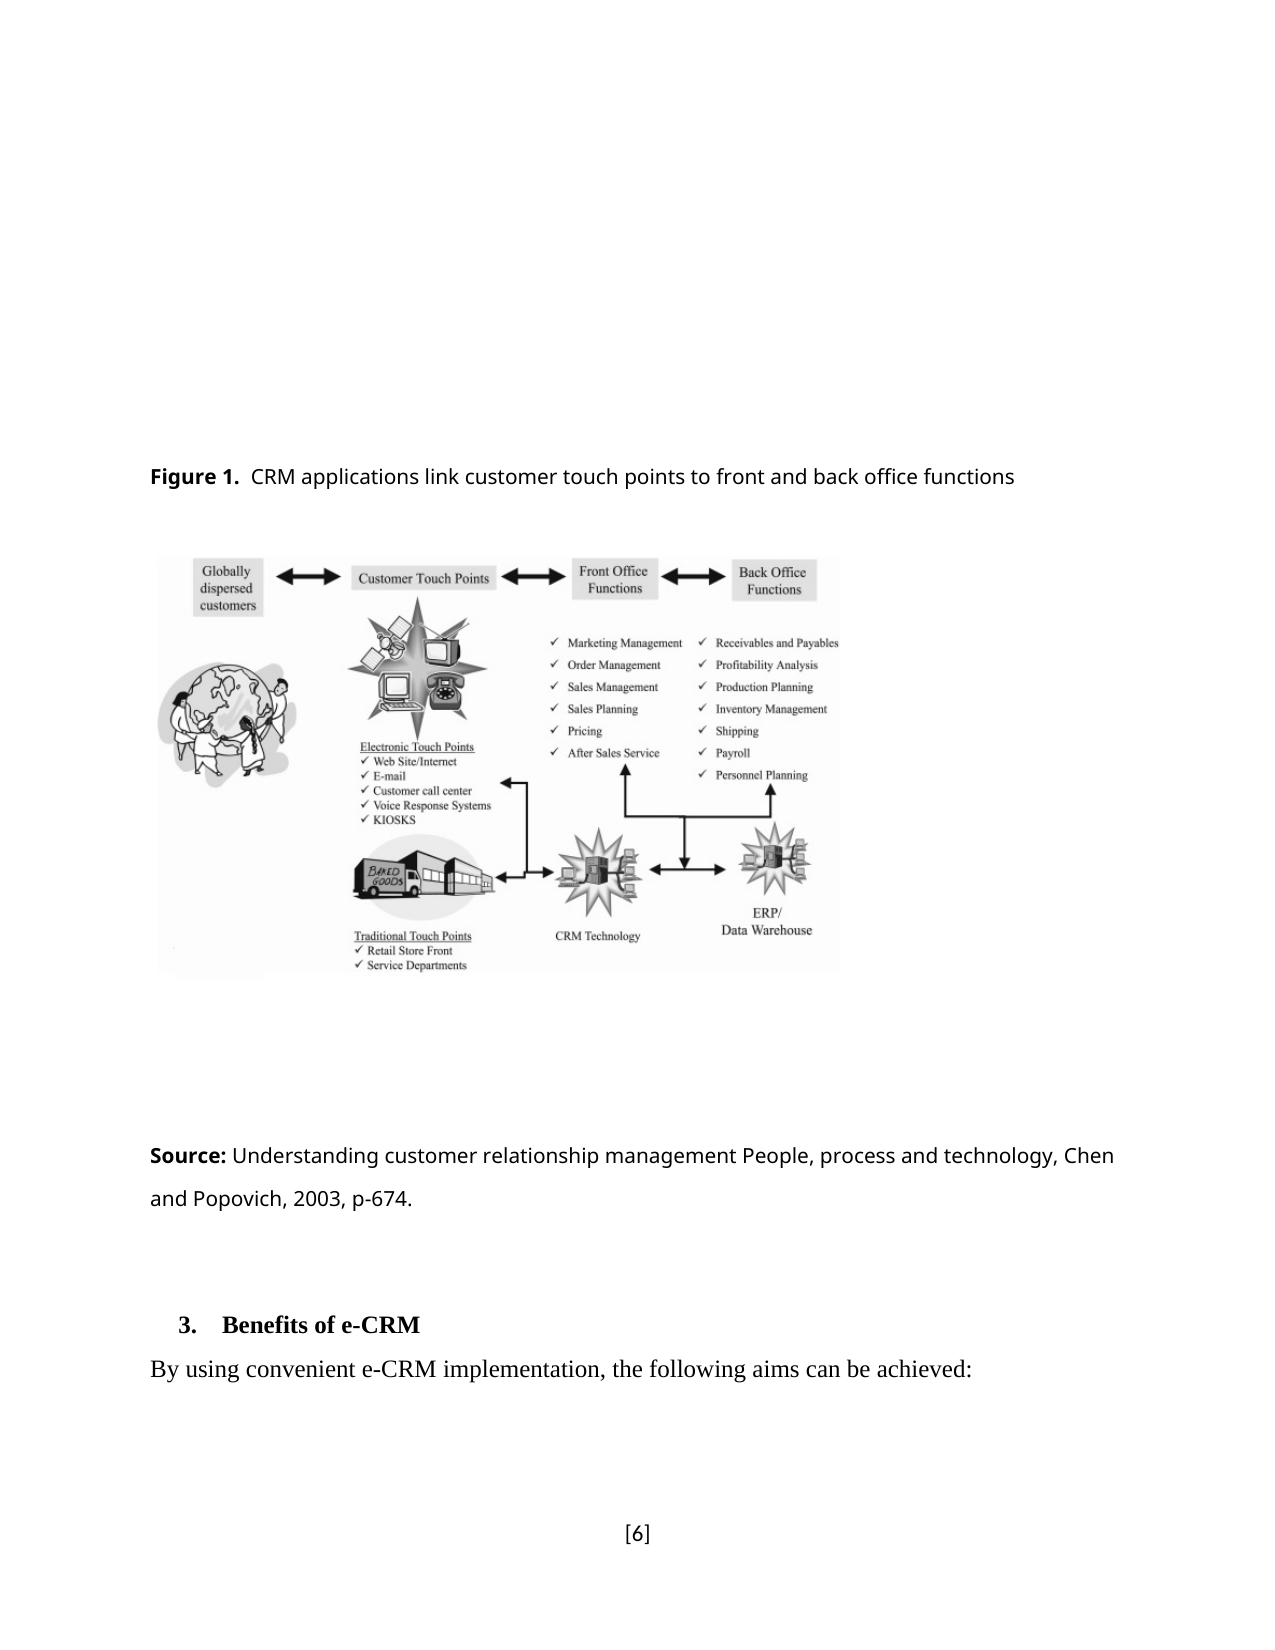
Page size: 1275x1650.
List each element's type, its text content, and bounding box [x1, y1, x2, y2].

subtitle Benefits of e-CRM [178, 1311, 1125, 1339]
picture [150, 555, 849, 979]
text By using convenient e-CRM implementation, the following aims can be achieved: [150, 1354, 1125, 1382]
text Figure 1. CRM applications link customer touch points to front and back office functions [150, 462, 1125, 490]
text Source: Understanding customer relationship management People, process and technology, Chen and Popovich, 2003, p-674. [150, 1141, 1125, 1212]
